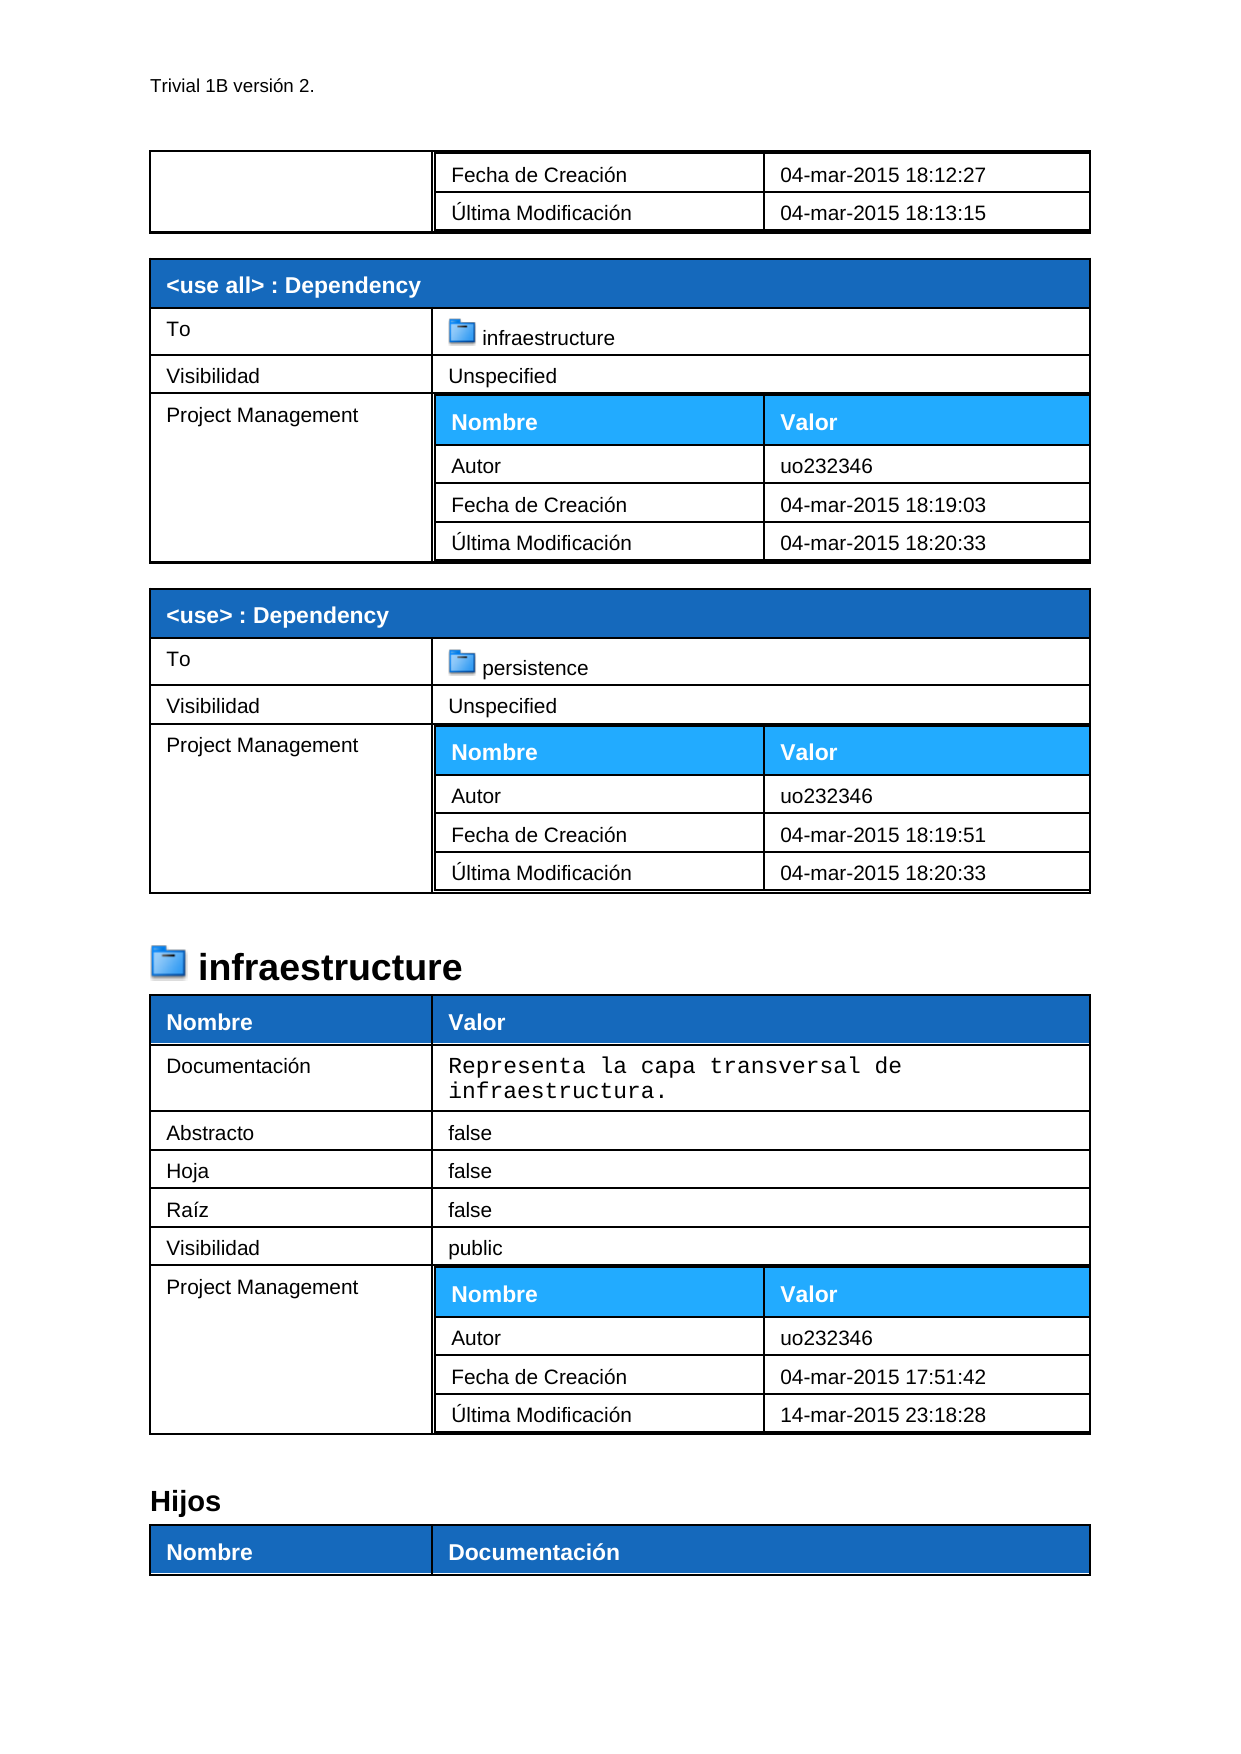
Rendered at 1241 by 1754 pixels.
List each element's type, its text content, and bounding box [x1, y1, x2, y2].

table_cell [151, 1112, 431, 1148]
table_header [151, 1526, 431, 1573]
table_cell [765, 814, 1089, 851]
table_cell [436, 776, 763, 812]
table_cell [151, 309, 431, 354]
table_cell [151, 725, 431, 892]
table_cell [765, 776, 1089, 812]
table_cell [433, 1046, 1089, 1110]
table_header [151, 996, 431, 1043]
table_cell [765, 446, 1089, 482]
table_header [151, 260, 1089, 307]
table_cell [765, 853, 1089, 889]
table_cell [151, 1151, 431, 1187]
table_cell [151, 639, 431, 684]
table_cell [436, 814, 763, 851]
subtitle Hijos [150, 1484, 1090, 1518]
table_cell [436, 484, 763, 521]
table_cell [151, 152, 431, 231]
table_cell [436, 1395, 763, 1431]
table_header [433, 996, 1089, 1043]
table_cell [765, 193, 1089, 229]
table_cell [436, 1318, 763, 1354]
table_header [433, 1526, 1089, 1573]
picture [150, 942, 188, 981]
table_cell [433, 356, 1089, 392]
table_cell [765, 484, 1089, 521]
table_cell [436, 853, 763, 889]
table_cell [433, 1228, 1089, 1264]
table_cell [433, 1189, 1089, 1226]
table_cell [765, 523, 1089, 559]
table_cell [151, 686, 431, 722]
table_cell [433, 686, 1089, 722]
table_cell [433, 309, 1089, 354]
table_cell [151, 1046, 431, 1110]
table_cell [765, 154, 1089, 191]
picture [448, 317, 477, 346]
subtitle infraestructure [150, 943, 1090, 988]
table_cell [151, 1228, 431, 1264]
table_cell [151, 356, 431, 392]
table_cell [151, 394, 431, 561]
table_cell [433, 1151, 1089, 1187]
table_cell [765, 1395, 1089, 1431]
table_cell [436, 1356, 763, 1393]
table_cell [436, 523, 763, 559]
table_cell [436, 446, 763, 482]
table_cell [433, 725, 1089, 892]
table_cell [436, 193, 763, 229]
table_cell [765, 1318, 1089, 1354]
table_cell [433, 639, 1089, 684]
picture [448, 647, 477, 676]
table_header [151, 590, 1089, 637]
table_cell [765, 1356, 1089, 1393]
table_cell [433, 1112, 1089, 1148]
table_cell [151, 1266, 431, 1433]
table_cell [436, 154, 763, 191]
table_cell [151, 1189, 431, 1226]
